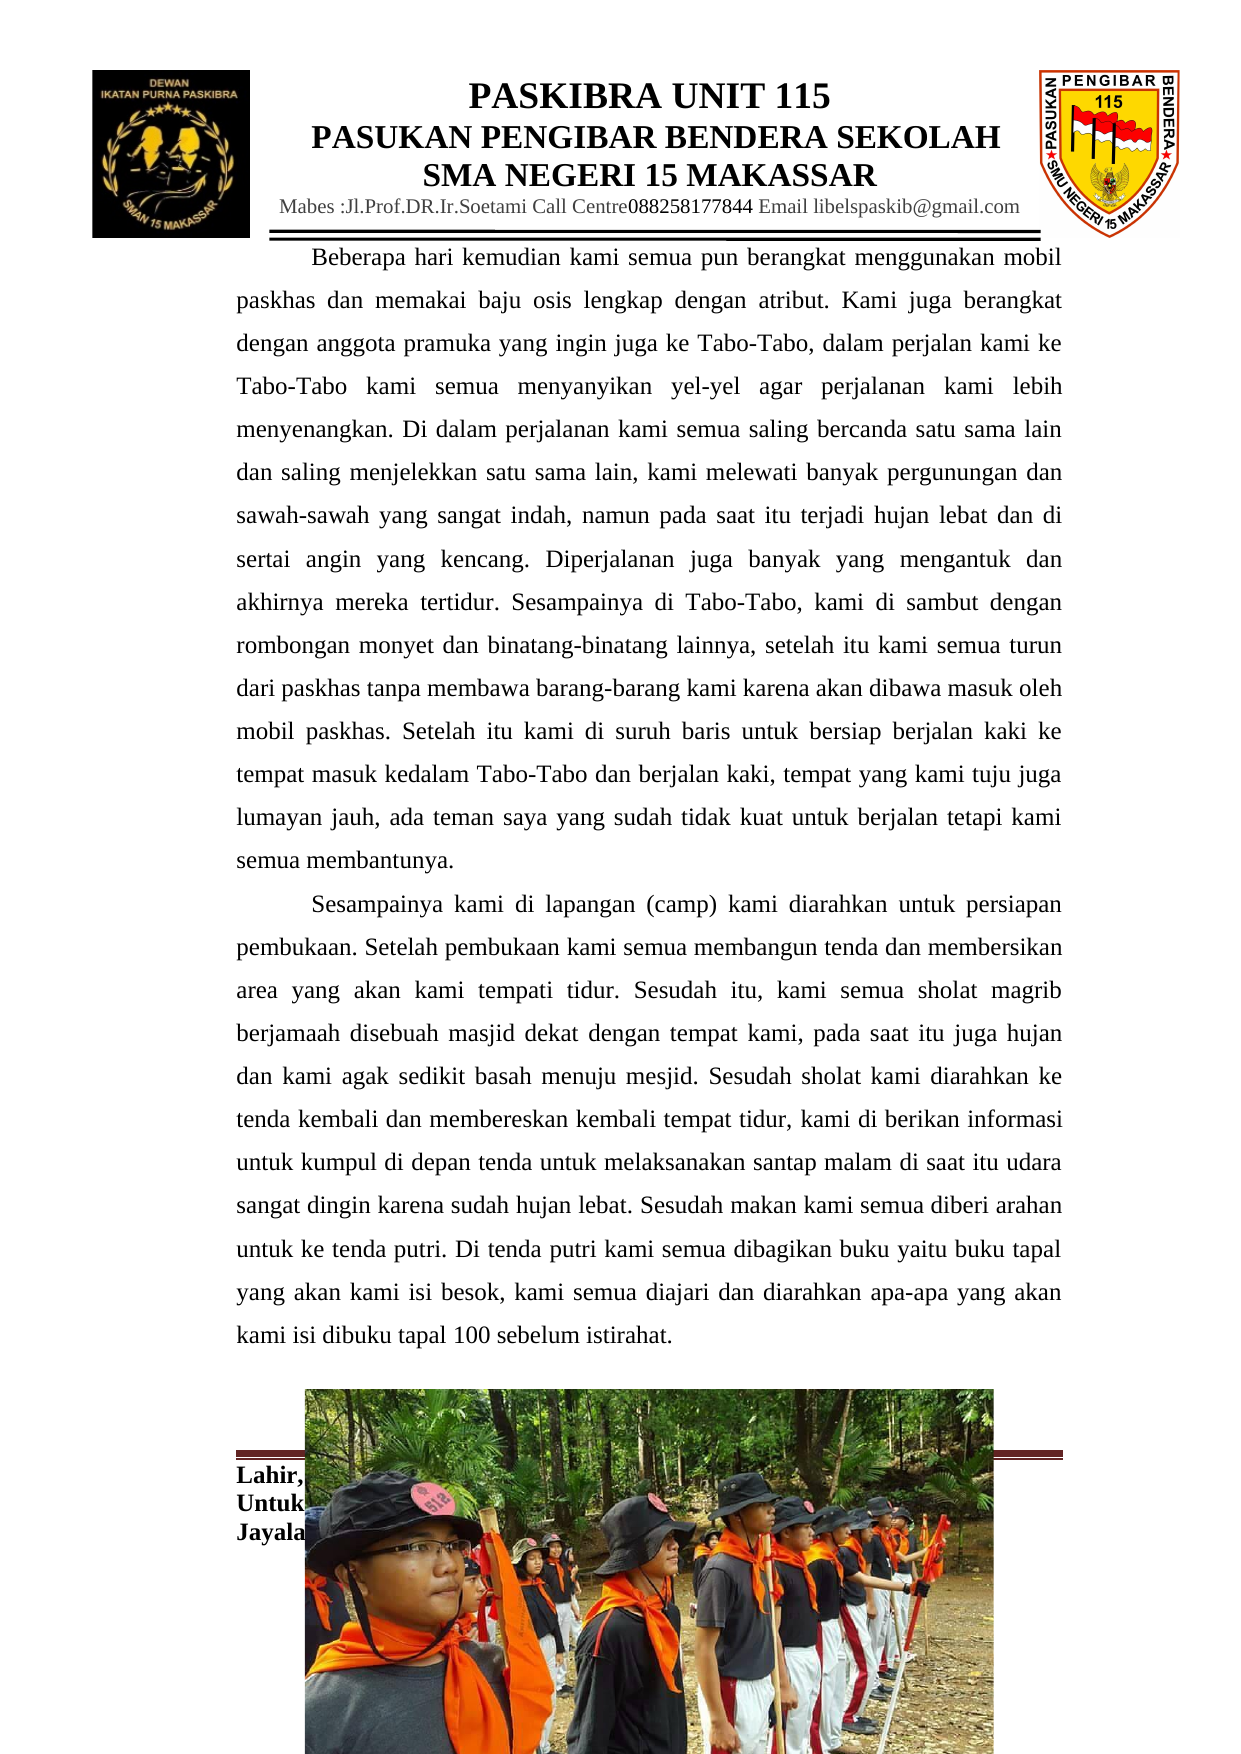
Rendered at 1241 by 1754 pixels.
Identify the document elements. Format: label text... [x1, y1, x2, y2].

text Sesampainya kami di lapangan (camp) kami diarahkan untuk persiapan pembukaan. Setelah pembukaan kami semua membangun tenda dan membersikan area yang akan kami tempati tidur. Sesudah itu, kami semua sholat magrib berjamaah disebuah masjid dekat dengan tempat kami, pada saat itu juga hujan dan kami agak sedikit basah menuju mesjid. Sesudah sholat kami diarahkan ke tenda kembali dan membereskan kembali tempat tidur, kami di berikan informasi untuk kumpul di depan tenda untuk melaksanakan santap malam di saat itu udara sangat dingin karena sudah hujan lebat. Sesudah makan kami semua diberi arahan untuk ke tenda putri. Di tenda putri kami semua dibagikan buku yaitu buku tapal yang akan kami isi besok, kami semua diajari dan diarahkan apa-apa yang akan kami isi dibuku tapal 100 sebelum istirahat. [236, 889, 1063, 1349]
picture [304, 1389, 994, 1754]
picture [1039, 70, 1180, 238]
picture [92, 70, 250, 238]
text Beberapa hari kemudian kami semua pun berangkat menggunakan mobil paskhas dan memakai baju osis lengkap dengan atribut. Kami juga berangkat dengan anggota pramuka yang ingin juga ke Tabo-Tabo, dalam perjalan kami ke Tabo-Tabo kami semua menyanyikan yel-yel agar perjalanan kami lebih menyenangkan. Di dalam perjalanan kami semua saling bercanda satu sama lain dan saling menjelekkan satu sama lain, kami melewati banyak pergunungan dan sawah-sawah yang sangat indah, namun pada saat itu terjadi hujan lebat dan di sertai angin yang kencang. Diperjalanan juga banyak yang mengantuk dan akhirnya mereka tertidur. Sesampainya di Tabo-Tabo, kami di sambut dengan rombongan monyet dan binatang-binatang lainnya, setelah itu kami semua turun dari paskhas tanpa membawa barang-barang kami karena akan dibawa masuk oleh mobil paskhas. Setelah itu kami di suruh baris untuk bersiap berjalan kaki ke tempat masuk kedalam Tabo-Tabo dan berjalan kaki, tempat yang kami tuju juga lumayan jauh, ada teman saya yang sudah tidak kuat untuk berjalan tetapi kami semua membantunya. [236, 242, 1063, 874]
